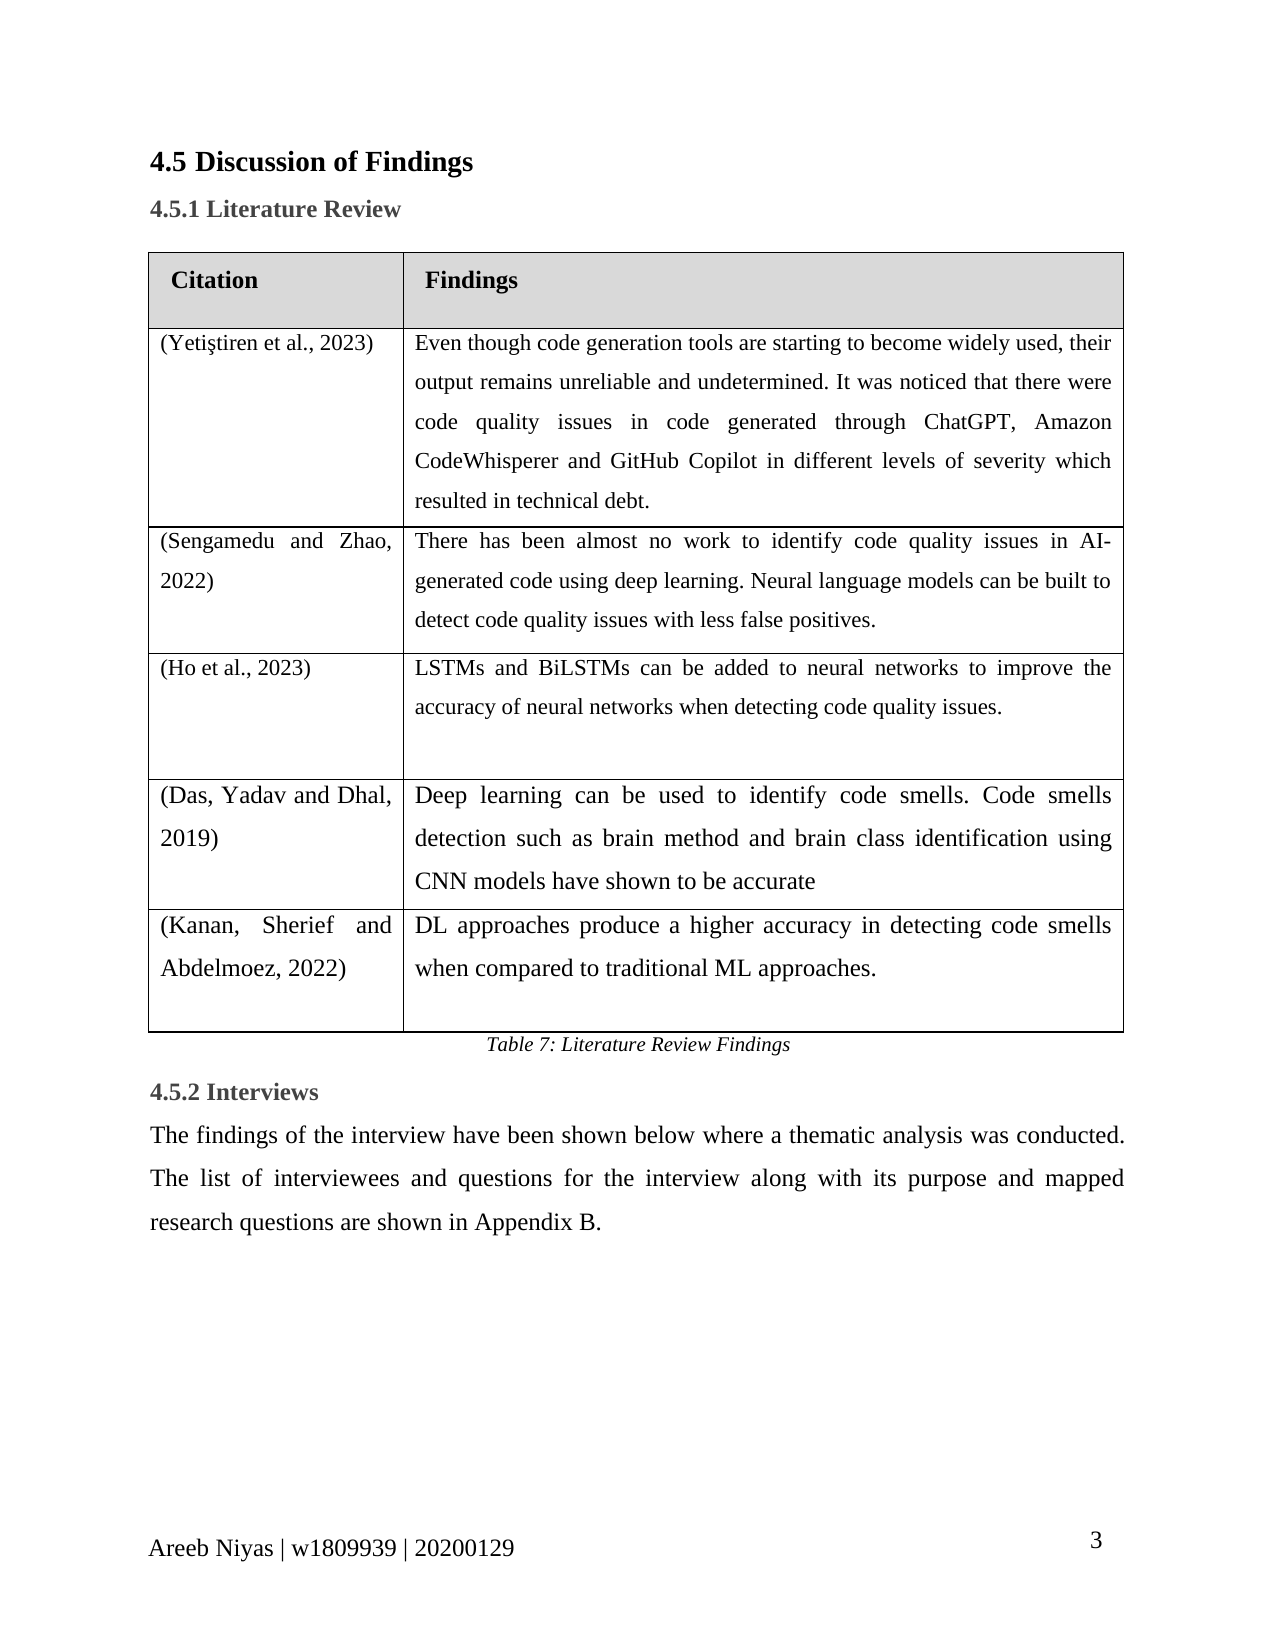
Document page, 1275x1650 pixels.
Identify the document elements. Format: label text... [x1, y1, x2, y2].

table_cell LSTMs and BiLSTMs can be added to neural networks to improve the accuracy of neural networks when detecting code quality issues. [404, 654, 1123, 779]
subtitle Literature Review [150, 194, 1126, 223]
table_cell (Sengamedu and Zhao, 2022) [149, 528, 403, 653]
subtitle Discussion of Findings [150, 144, 1126, 177]
table_cell There has been almost no work to identify code quality issues in AI-generated code using deep learning. Neural language models can be built to detect code quality issues with less false positives. [404, 528, 1123, 653]
table_cell (Das, Yadav and Dhal, 2019) [149, 780, 403, 909]
table_cell Even though code generation tools are starting to become widely used, their output remains unreliable and undetermined. It was noticed that there were code quality issues in code generated through ChatGPT, Amazon CodeWhisperer and GitHub Copilot in different levels of severity which resulted in technical debt. [404, 329, 1123, 526]
text Table 7: Literature Review Findings [150, 1032, 1126, 1056]
table_cell Deep learning can be used to identify code smells. Code smells detection such as brain method and brain class identification using CNN models have shown to be accurate [404, 780, 1123, 909]
table_cell DL approaches produce a higher accuracy in detecting code smells when compared to traditional ML approaches. [404, 910, 1123, 1031]
table_header Citation [149, 253, 403, 328]
text The findings of the interview have been shown below where a thematic analysis was conducted. The list of interviewees and questions for the interview along with its purpose and mapped research questions are shown in Appendix B. [150, 1120, 1126, 1235]
table_cell (Kanan, Sherief and Abdelmoez, 2022) [149, 910, 403, 1031]
table_cell (Yetiştiren et al., 2023) [149, 329, 403, 526]
table_header Findings [404, 253, 1123, 328]
subtitle Interviews [150, 1077, 1126, 1106]
table_cell (Ho et al., 2023) [149, 654, 403, 779]
